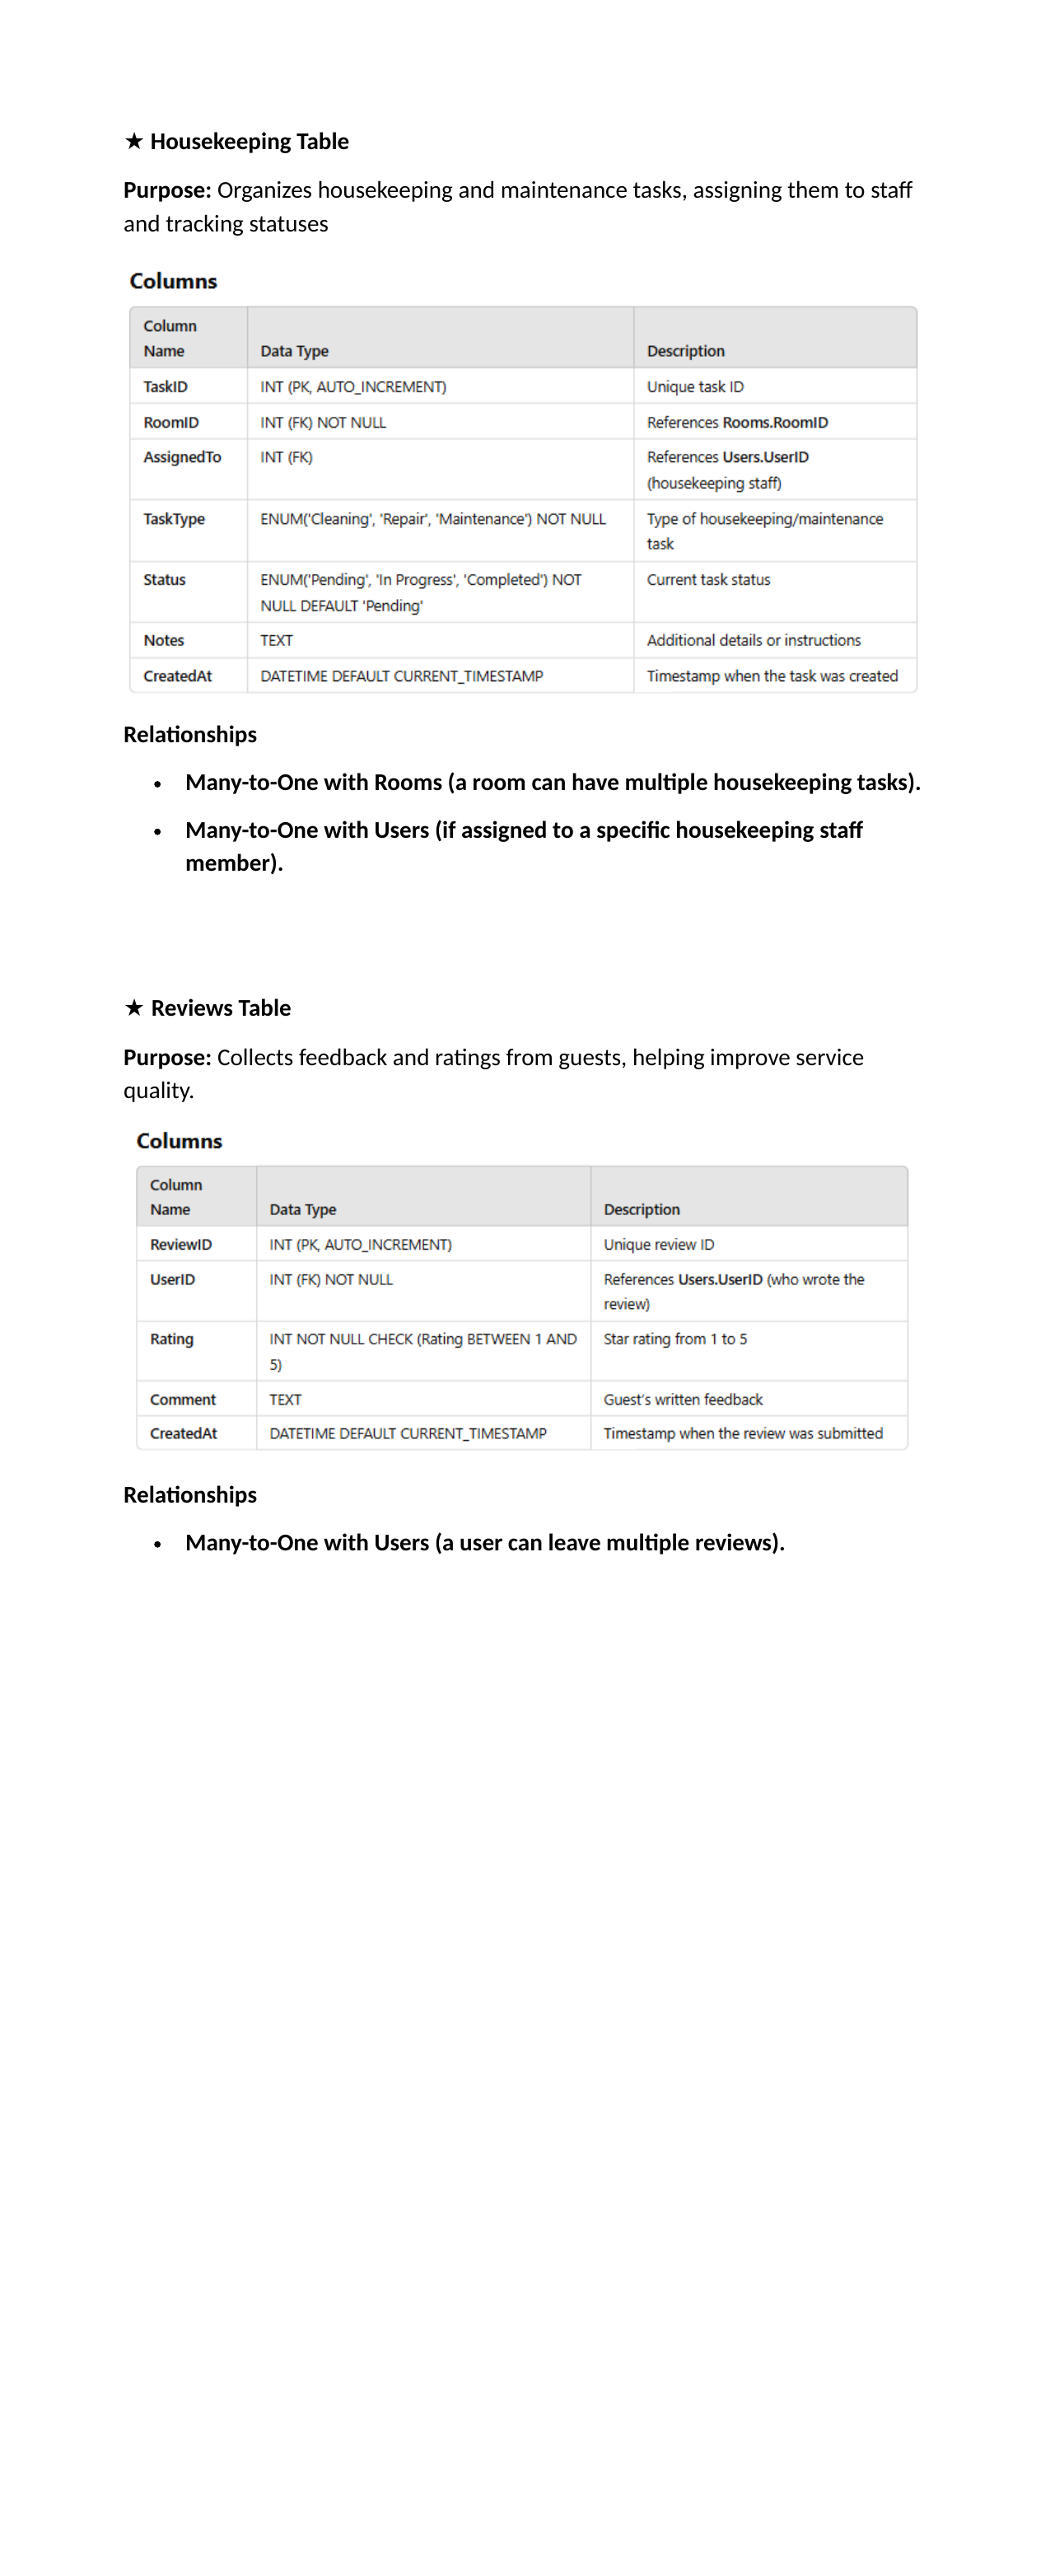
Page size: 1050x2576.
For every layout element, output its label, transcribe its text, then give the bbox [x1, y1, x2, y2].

text Relationships [124, 1480, 926, 1509]
text ★ Housekeeping Table [124, 124, 926, 157]
text Relationships [124, 719, 926, 749]
picture [124, 1123, 926, 1462]
text Purpose: Collects feedback and ratings from guests, helping improve service quality. [124, 1042, 926, 1105]
list Many-to-One with Users (if assigned to a specific housekeeping staff member). [154, 815, 926, 877]
list Many-to-One with Rooms (a room can have multiple housekeeping tasks). [154, 767, 926, 797]
list Many-to-One with Users (a user can leave multiple reviews). [154, 1527, 926, 1556]
text ★ Reviews Table [124, 990, 926, 1023]
picture [124, 255, 926, 702]
text Purpose: Organizes housekeeping and maintenance tasks, assigning them to staff and tracking statuses [124, 175, 926, 238]
